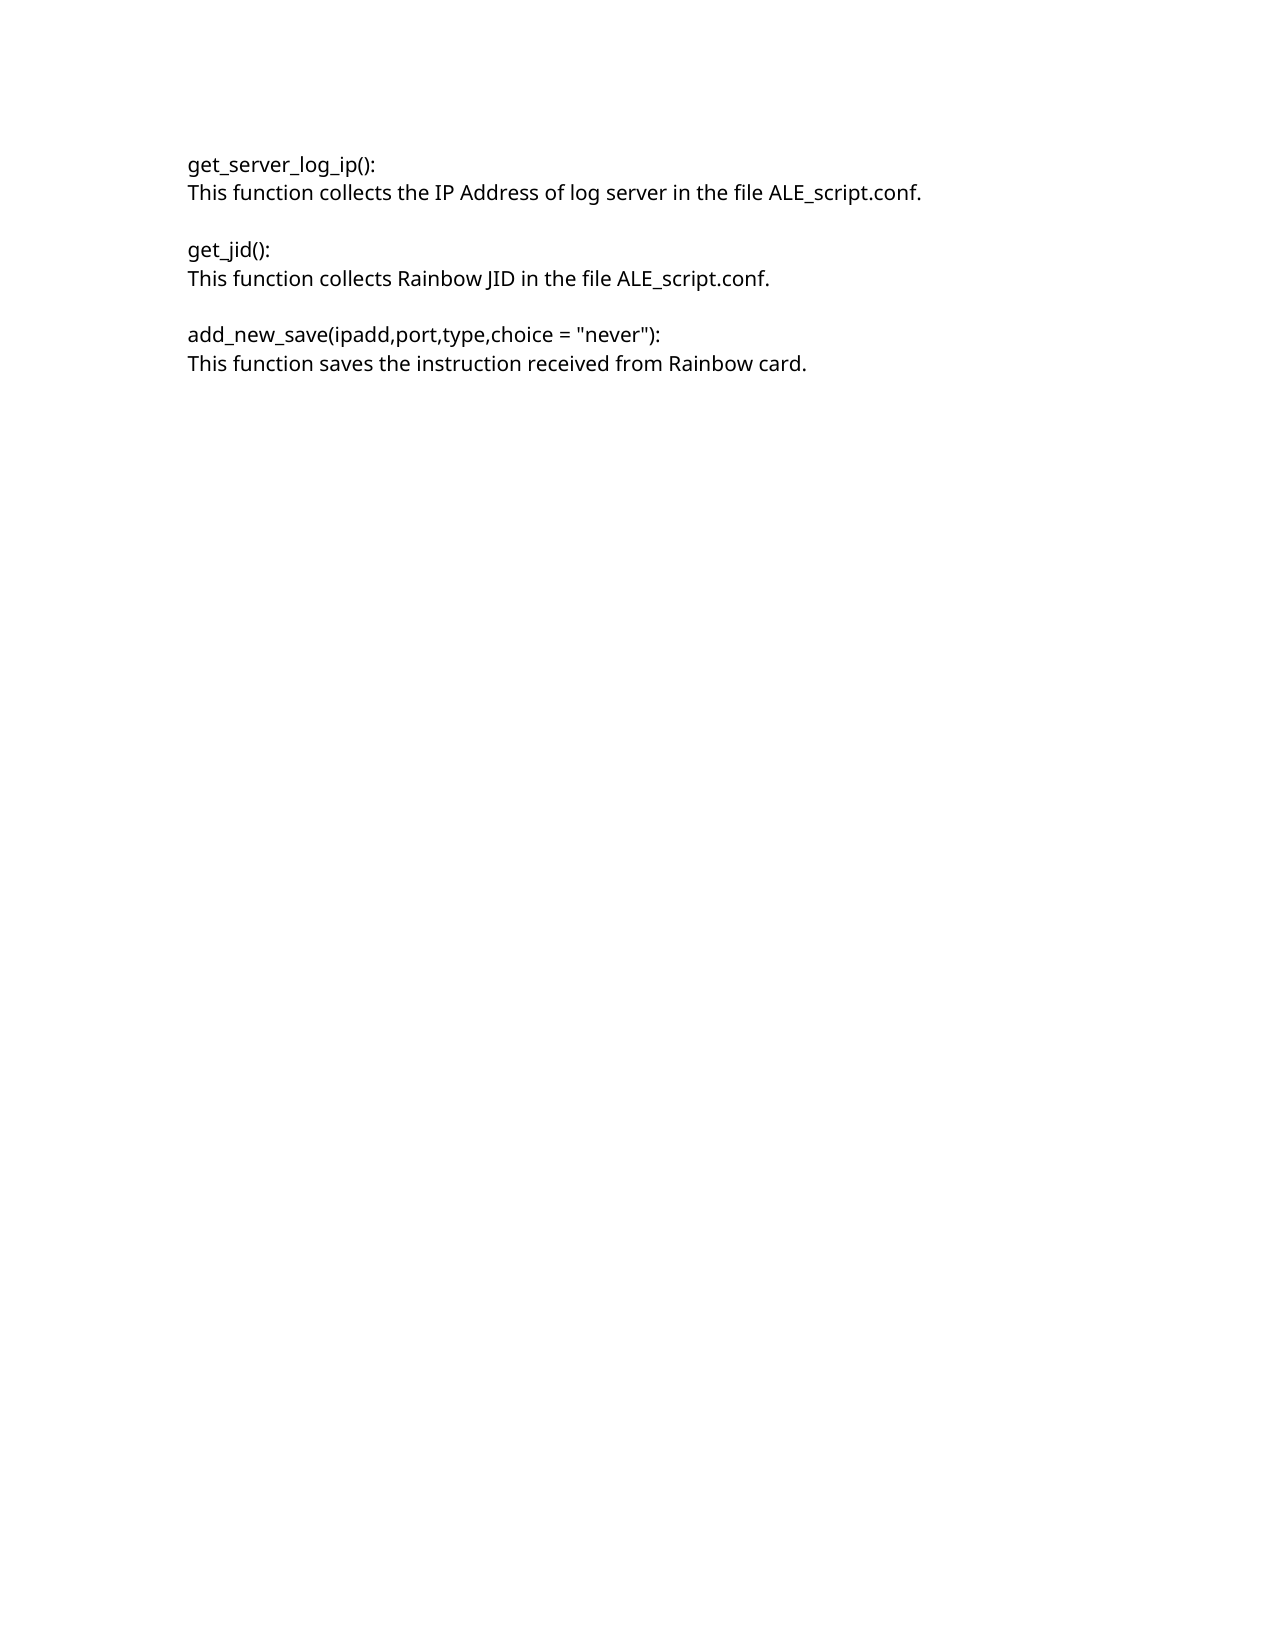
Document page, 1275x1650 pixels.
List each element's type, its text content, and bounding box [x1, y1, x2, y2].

text add_new_save(ipadd,port,type,choice = "never"): [187, 321, 1211, 349]
text This function collects the IP Address of log server in the file ALE_script.conf. [187, 178, 1211, 207]
text get_server_log_ip(): [187, 150, 1211, 178]
text get_jid(): [187, 235, 1211, 264]
text This function collects Rainbow JID in the file ALE_script.conf. [187, 264, 1211, 292]
text This function saves the instruction received from Rainbow card. [187, 349, 1211, 377]
